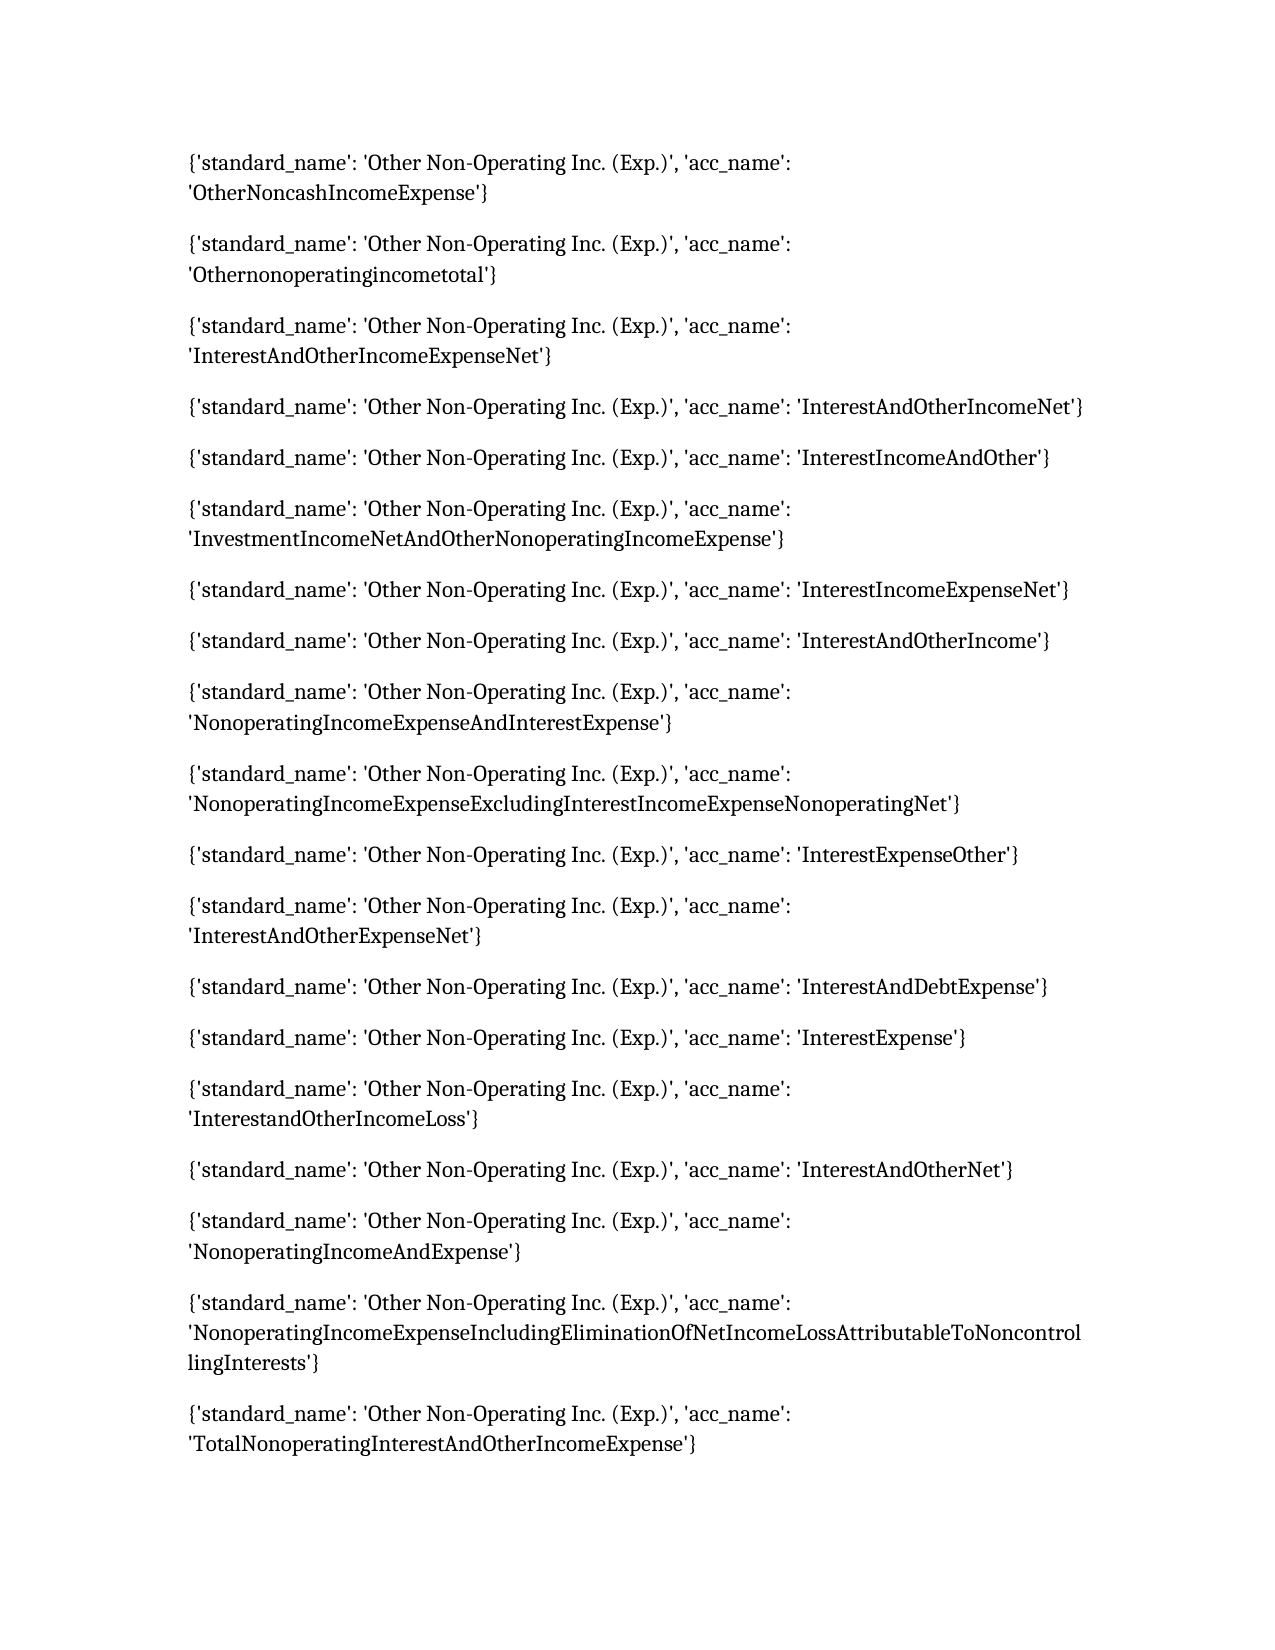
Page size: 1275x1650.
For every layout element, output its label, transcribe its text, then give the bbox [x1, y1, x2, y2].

text {'standard_name': 'Other Non-Operating Inc. (Exp.)', 'acc_name': 'InterestandOtherIncomeLoss'} [187, 1076, 1087, 1133]
text {'standard_name': 'Other Non-Operating Inc. (Exp.)', 'acc_name': 'InterestAndOtherIncomeNet'} [187, 394, 1087, 420]
text {'standard_name': 'Other Non-Operating Inc. (Exp.)', 'acc_name': 'NonoperatingIncomeExpenseIncludingEliminationOfNetIncomeLossAttributableToNoncontrollingInterests'} [187, 1289, 1087, 1376]
text {'standard_name': 'Other Non-Operating Inc. (Exp.)', 'acc_name': 'InterestIncomeAndOther'} [187, 445, 1087, 471]
text {'standard_name': 'Other Non-Operating Inc. (Exp.)', 'acc_name': 'InterestAndOtherExpenseNet'} [187, 893, 1087, 949]
text {'standard_name': 'Other Non-Operating Inc. (Exp.)', 'acc_name': 'InterestIncomeExpenseNet'} [187, 577, 1087, 603]
text {'standard_name': 'Other Non-Operating Inc. (Exp.)', 'acc_name': 'NonoperatingIncomeExpenseAndInterestExpense'} [187, 679, 1087, 736]
text {'standard_name': 'Other Non-Operating Inc. (Exp.)', 'acc_name': 'NonoperatingIncomeExpenseExcludingInterestIncomeExpenseNonoperatingNet'} [187, 760, 1087, 817]
text {'standard_name': 'Other Non-Operating Inc. (Exp.)', 'acc_name': 'InvestmentIncomeNetAndOtherNonoperatingIncomeExpense'} [187, 496, 1087, 552]
text {'standard_name': 'Other Non-Operating Inc. (Exp.)', 'acc_name': 'InterestExpenseOther'} [187, 842, 1087, 868]
text {'standard_name': 'Other Non-Operating Inc. (Exp.)', 'acc_name': 'TotalNonoperatingInterestAndOtherIncomeExpense'} [187, 1401, 1087, 1458]
text {'standard_name': 'Other Non-Operating Inc. (Exp.)', 'acc_name': 'InterestAndOtherIncome'} [187, 628, 1087, 654]
text {'standard_name': 'Other Non-Operating Inc. (Exp.)', 'acc_name': 'OtherNoncashIncomeExpense'} [187, 150, 1087, 207]
text {'standard_name': 'Other Non-Operating Inc. (Exp.)', 'acc_name': 'InterestAndDebtExpense'} [187, 974, 1087, 1000]
text {'standard_name': 'Other Non-Operating Inc. (Exp.)', 'acc_name': 'InterestExpense'} [187, 1025, 1087, 1051]
text {'standard_name': 'Other Non-Operating Inc. (Exp.)', 'acc_name': 'Othernonoperatingincometotal'} [187, 231, 1087, 288]
text {'standard_name': 'Other Non-Operating Inc. (Exp.)', 'acc_name': 'NonoperatingIncomeAndExpense'} [187, 1208, 1087, 1265]
text {'standard_name': 'Other Non-Operating Inc. (Exp.)', 'acc_name': 'InterestAndOtherIncomeExpenseNet'} [187, 312, 1087, 369]
text {'standard_name': 'Other Non-Operating Inc. (Exp.)', 'acc_name': 'InterestAndOtherNet'} [187, 1157, 1087, 1184]
